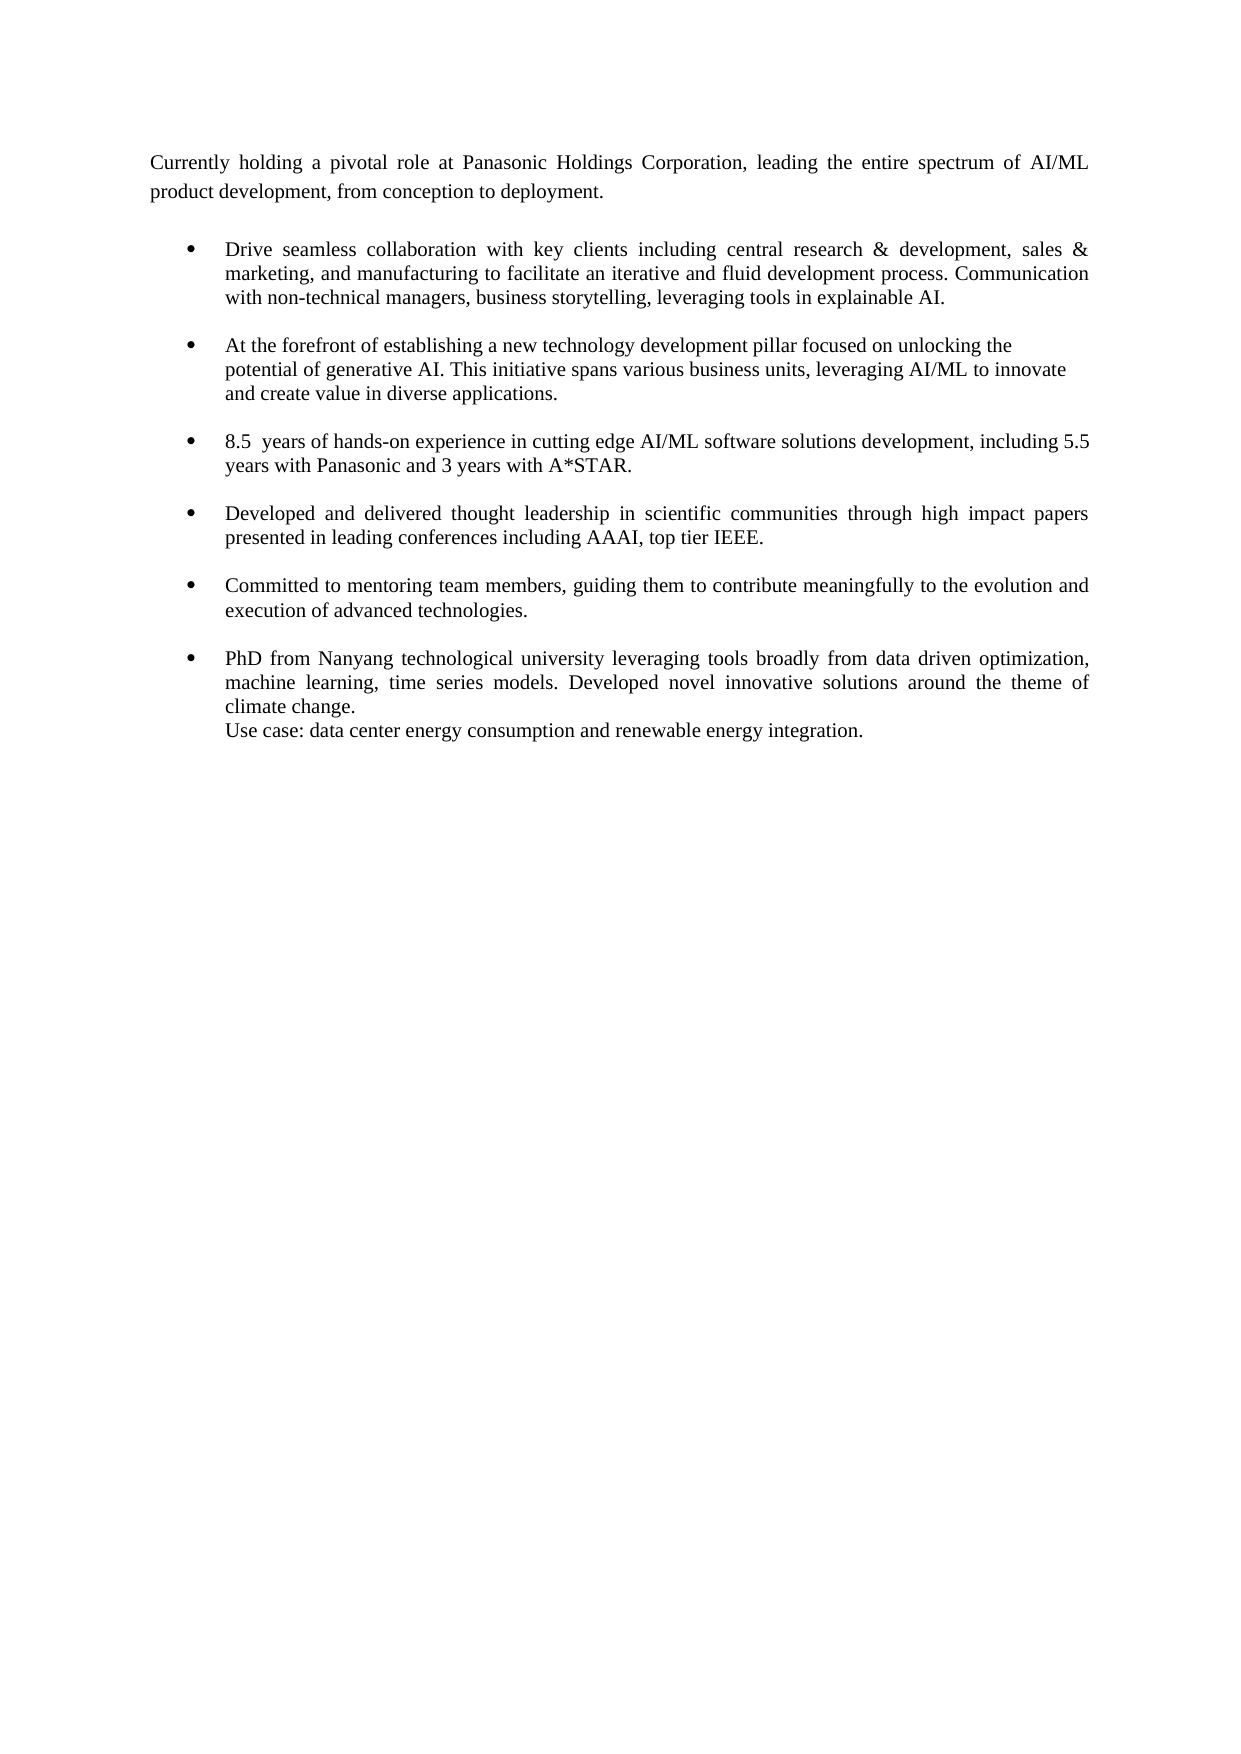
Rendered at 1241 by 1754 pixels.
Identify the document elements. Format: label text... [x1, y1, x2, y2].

list Use case: data center energy consumption and renewable energy integration. [225, 718, 1090, 742]
list Drive seamless collaboration with key clients including central research & development, sales & marketing, and manufacturing to facilitate an iterative and fluid development process. Communication with non-technical managers, business storytelling, leveraging tools in explainable AI. [187, 237, 1090, 309]
text Currently holding a pivotal role at Panasonic Holdings Corporation, leading the entire spectrum of AI/ML product development, from conception to deployment. [150, 150, 1090, 203]
list 8.5 years of hands-on experience in cutting edge AI/ML software solutions development, including 5.5 years with Panasonic and 3 years with A*STAR. [187, 429, 1090, 477]
list PhD from Nanyang technological university leveraging tools broadly from data driven optimization, machine learning, time series models. Developed novel innovative solutions around the theme of climate change. [187, 646, 1090, 718]
list Committed to mentoring team members, guiding them to contribute meaningfully to the evolution and execution of advanced technologies. [187, 573, 1090, 622]
list Developed and delivered thought leadership in scientific communities through high impact papers presented in leading conferences including AAAI, top tier IEEE. [187, 501, 1090, 549]
list At the forefront of establishing a new technology development pillar focused on unlocking the potential of generative AI. This initiative spans various business units, leveraging AI/ML to innovate and create value in diverse applications. [187, 333, 1090, 405]
